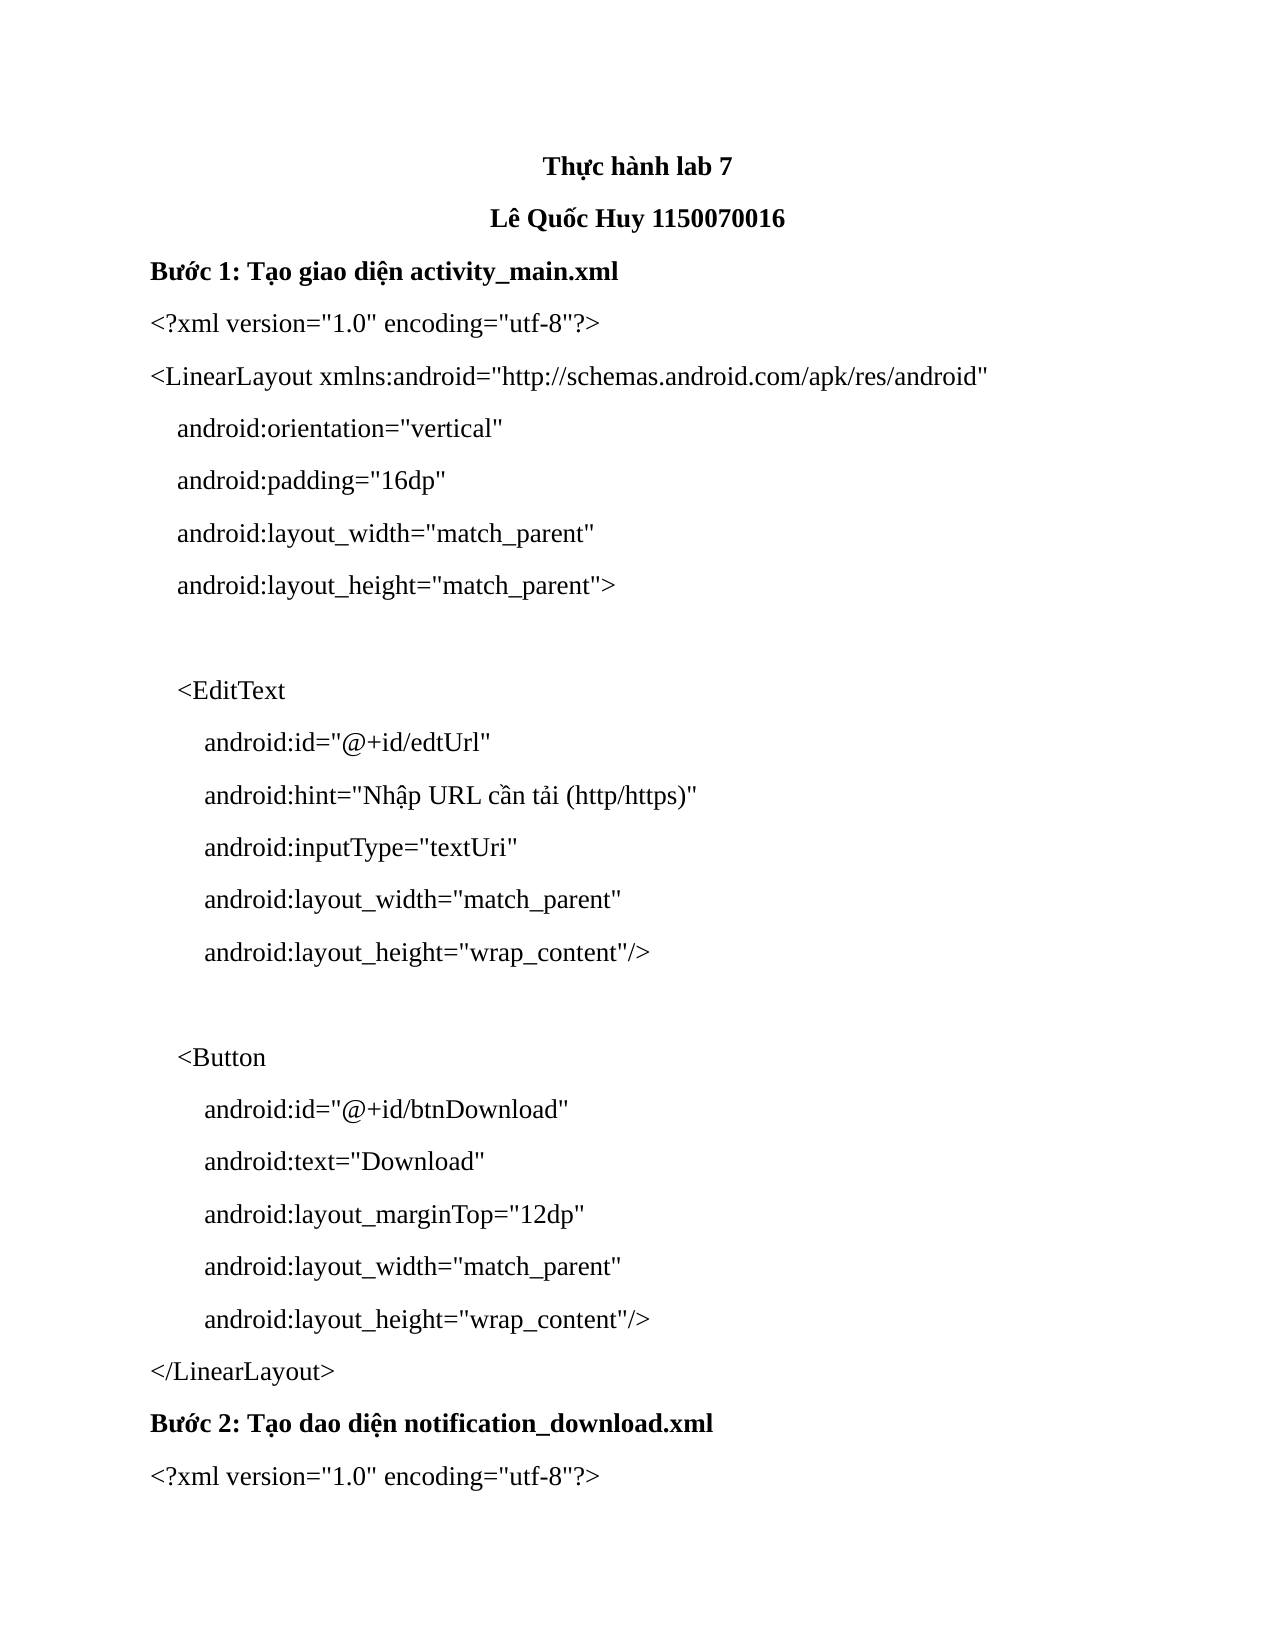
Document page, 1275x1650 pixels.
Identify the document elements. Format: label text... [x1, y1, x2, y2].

text android:layout_width="match_parent" [150, 1250, 1125, 1281]
text android:id="@+id/btnDownload" [150, 1093, 1125, 1124]
text android:text="Download" [150, 1146, 1125, 1177]
text <EditText [150, 674, 1125, 705]
text Bước 1: Tạo giao diện activity_main.xml [150, 255, 1125, 286]
text <Button [150, 1041, 1125, 1072]
text android:layout_height="match_parent"> [150, 569, 1125, 600]
text <?xml version="1.0" encoding="utf-8"?> [150, 1460, 1125, 1491]
text android:layout_height="wrap_content"/> [150, 1303, 1125, 1334]
text android:orientation="vertical" [150, 412, 1125, 443]
text android:inputType="textUri" [150, 831, 1125, 862]
text <?xml version="1.0" encoding="utf-8"?> [150, 307, 1125, 338]
text android:hint="Nhập URL cần tải (http/https)" [150, 779, 1125, 810]
text <LinearLayout xmlns:android="http://schemas.android.com/apk/res/android" [150, 359, 1125, 391]
text android:layout_marginTop="12dp" [150, 1198, 1125, 1229]
text Bước 2: Tạo dao diện notification_download.xml [150, 1407, 1125, 1439]
text android:id="@+id/edtUrl" [150, 726, 1125, 757]
text android:padding="16dp" [150, 464, 1125, 496]
text Thực hành lab 7 [150, 150, 1125, 181]
text android:layout_width="match_parent" [150, 517, 1125, 548]
text android:layout_height="wrap_content"/> [150, 936, 1125, 967]
text Lê Quốc Huy 1150070016 [150, 202, 1125, 233]
text android:layout_width="match_parent" [150, 883, 1125, 915]
text </LinearLayout> [150, 1355, 1125, 1386]
